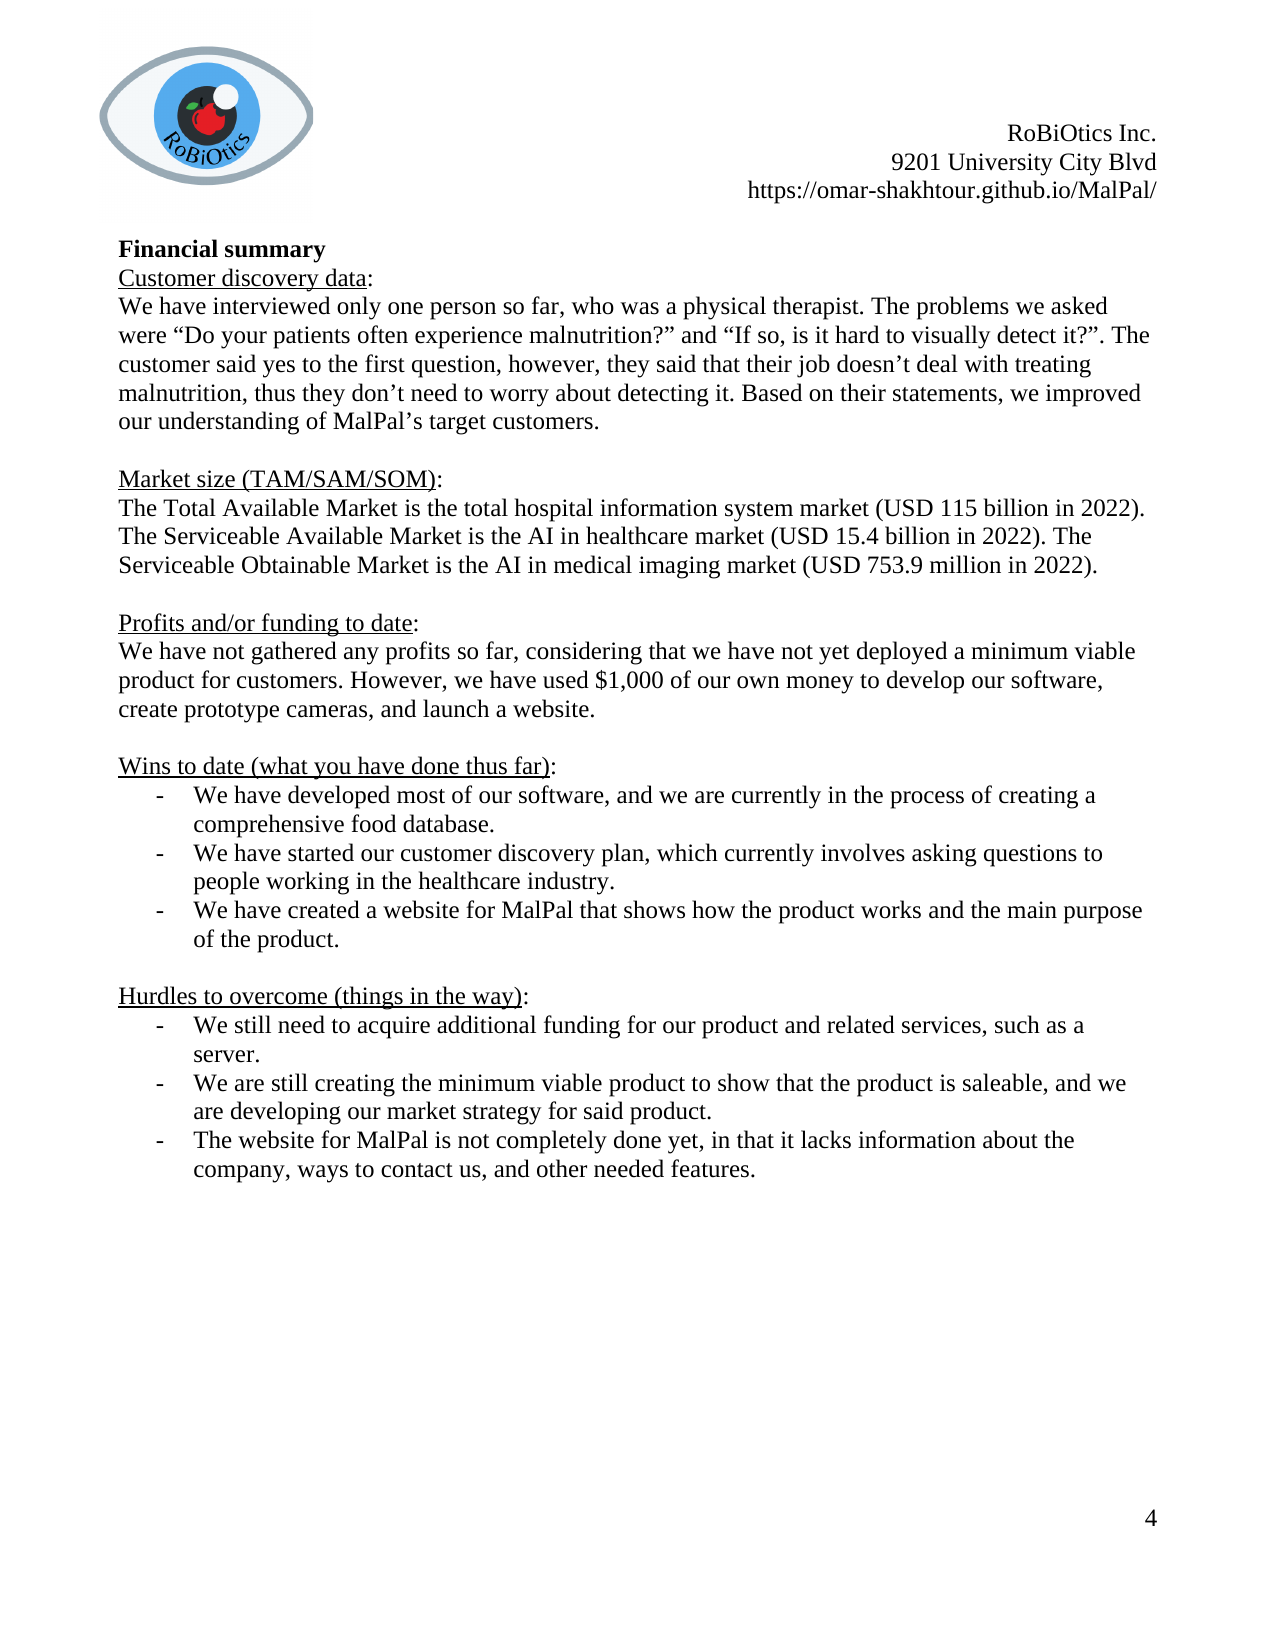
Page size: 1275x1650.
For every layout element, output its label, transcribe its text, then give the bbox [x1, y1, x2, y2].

list We have started our customer discovery plan, which currently involves asking questions to people working in the healthcare industry. [156, 838, 1157, 895]
text We have interviewed only one person so far, who was a physical therapist. The problems we asked were “Do your patients often experience malnutrition?” and “If so, is it hard to visually detect it?”. The customer said yes to the first question, however, they said that their job doesn’t deal with treating malnutrition, thus they don’t need to worry about detecting it. Based on their statements, we improved our understanding of MalPal’s target customers. [118, 291, 1157, 435]
text Financial summary [118, 234, 1157, 263]
list The website for MalPal is not completely done yet, in that it lacks information about the company, ways to contact us, and other needed features. [156, 1125, 1157, 1183]
text Market size (TAM/SAM/SOM): [118, 464, 1157, 493]
list We have developed most of our software, and we are currently in the process of creating a comprehensive food database. [156, 780, 1157, 838]
text We have not gathered any profits so far, considering that we have not yet deployed a minimum viable product for customers. However, we have used $1,000 of our own money to develop our software, create prototype cameras, and launch a website. [118, 636, 1157, 723]
text Wins to date (what you have done thus far): [118, 751, 1157, 780]
list We are still creating the minimum viable product to show that the product is saleable, and we are developing our market strategy for said product. [156, 1068, 1157, 1125]
text Customer discovery data: [118, 263, 1157, 291]
text Hurdles to overcome (things in the way): [118, 981, 1157, 1010]
list We have created a website for MalPal that shows how the product works and the main purpose of the product. [156, 895, 1157, 953]
text The Total Available Market is the total hospital information system market (USD 115 billion in 2022). The Serviceable Available Market is the AI in healthcare market (USD 15.4 billion in 2022). The Serviceable Obtainable Market is the AI in medical imaging market (USD 753.9 million in 2022). [118, 493, 1157, 579]
text Profits and/or funding to date: [118, 608, 1157, 636]
list We still need to acquire additional funding for our product and related services, such as a server. [156, 1010, 1157, 1068]
picture [99, 8, 314, 223]
